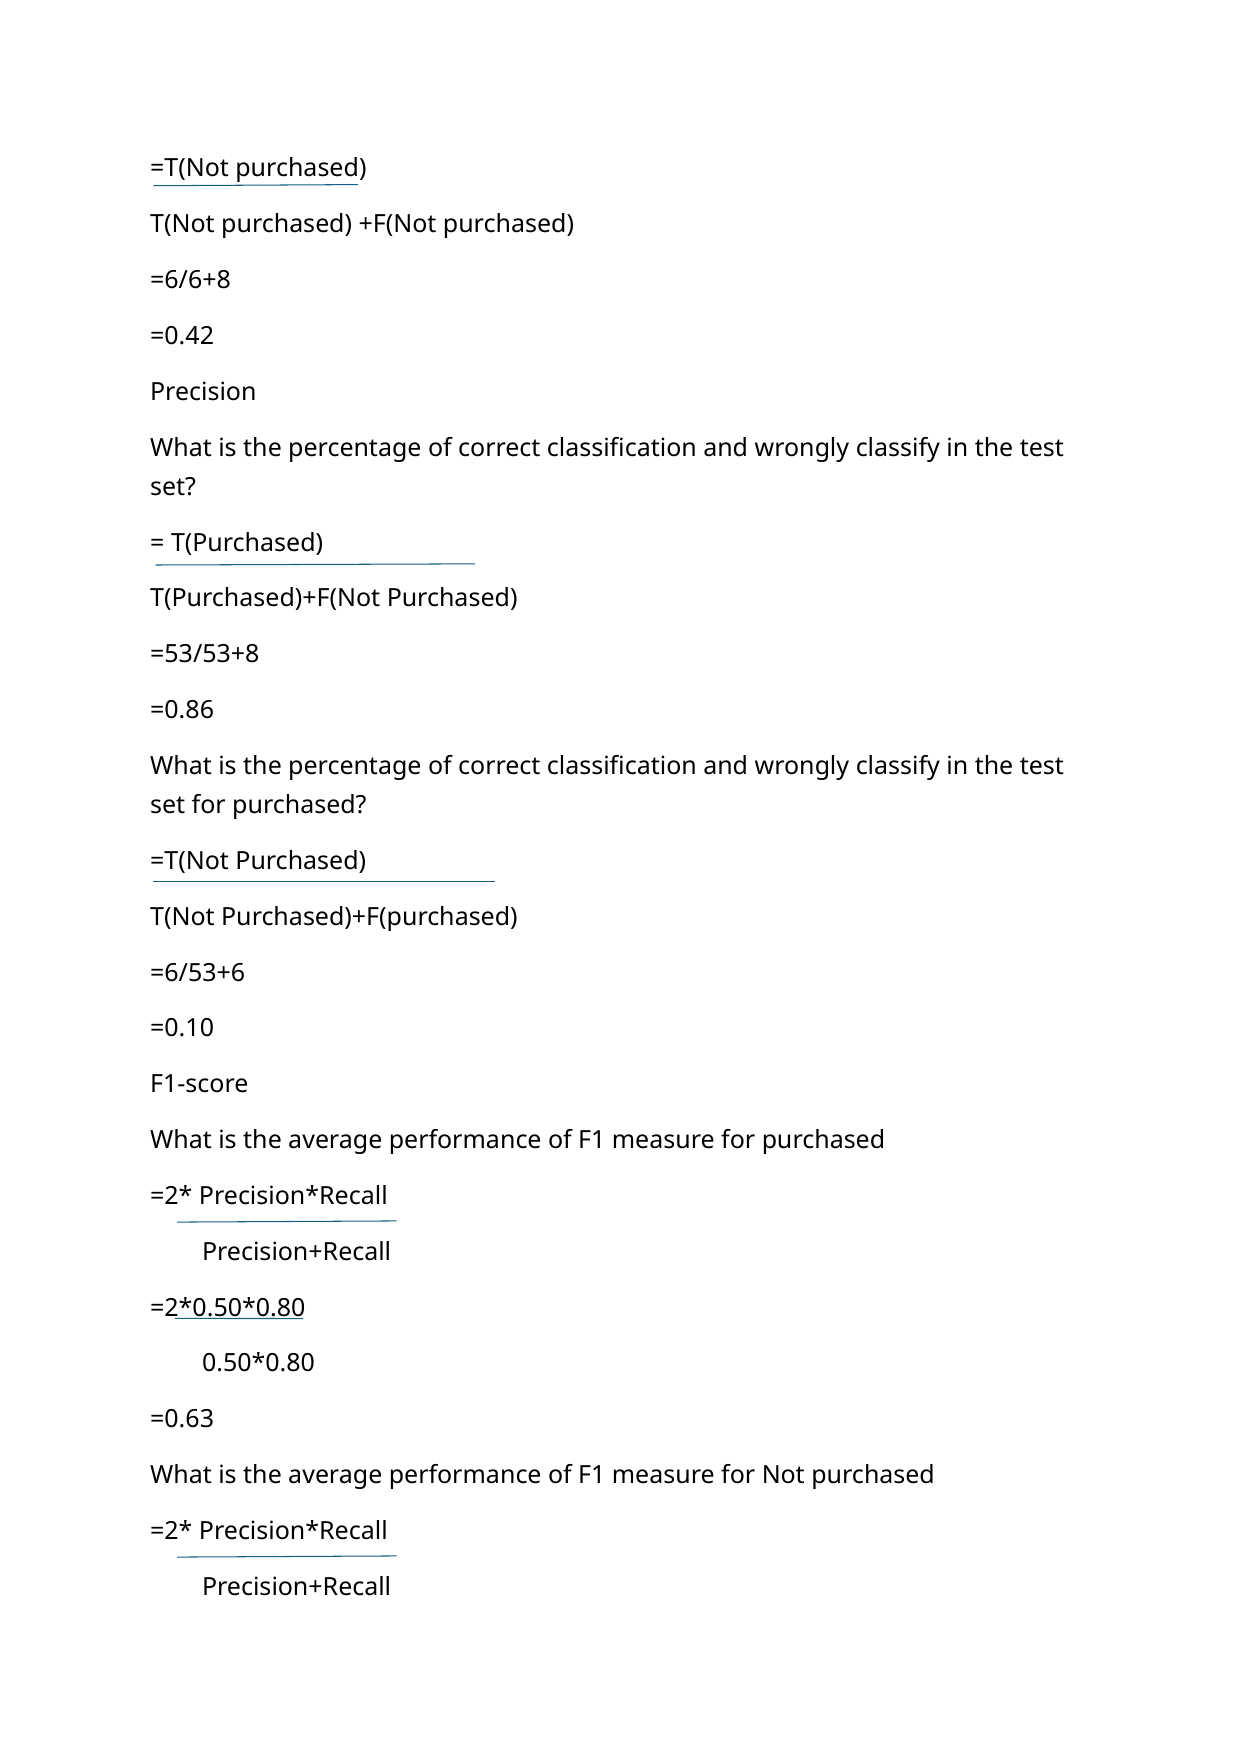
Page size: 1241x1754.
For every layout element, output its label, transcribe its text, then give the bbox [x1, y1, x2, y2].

text =0.63 [150, 1401, 1090, 1435]
text =2* Precision*Recall [150, 1177, 1090, 1212]
text What is the average performance of F1 measure for Not purchased [150, 1457, 1090, 1491]
text =0.10 [150, 1010, 1090, 1044]
text 0.50*0.80 [150, 1345, 1090, 1379]
text =6/53+6 [150, 954, 1090, 988]
text =T(Not Purchased) [150, 842, 1090, 877]
text =6/6+8 [150, 262, 1090, 296]
text =2* Precision*Recall [150, 1512, 1090, 1547]
text What is the percentage of correct classification and wrongly classify in the test set? [150, 429, 1090, 502]
text Precision [150, 373, 1090, 407]
text =2*0.50*0.80 [150, 1289, 1090, 1323]
text F1-score [150, 1066, 1090, 1100]
text Precision+Recall [150, 1233, 1090, 1267]
text What is the average performance of F1 measure for purchased [150, 1122, 1090, 1156]
text =T(Not purchased) [150, 150, 1090, 184]
text =53/53+8 [150, 636, 1090, 670]
text What is the percentage of correct classification and wrongly classify in the test set for purchased? [150, 747, 1090, 821]
text T(Not purchased) +F(Not purchased) [150, 206, 1090, 240]
text T(Not Purchased)+F(purchased) [150, 898, 1090, 932]
text =0.42 [150, 317, 1090, 352]
text =0.86 [150, 692, 1090, 726]
text T(Purchased)+F(Not Purchased) [150, 580, 1090, 614]
text = T(Purchased) [150, 524, 1090, 558]
text Precision+Recall [150, 1568, 1090, 1602]
